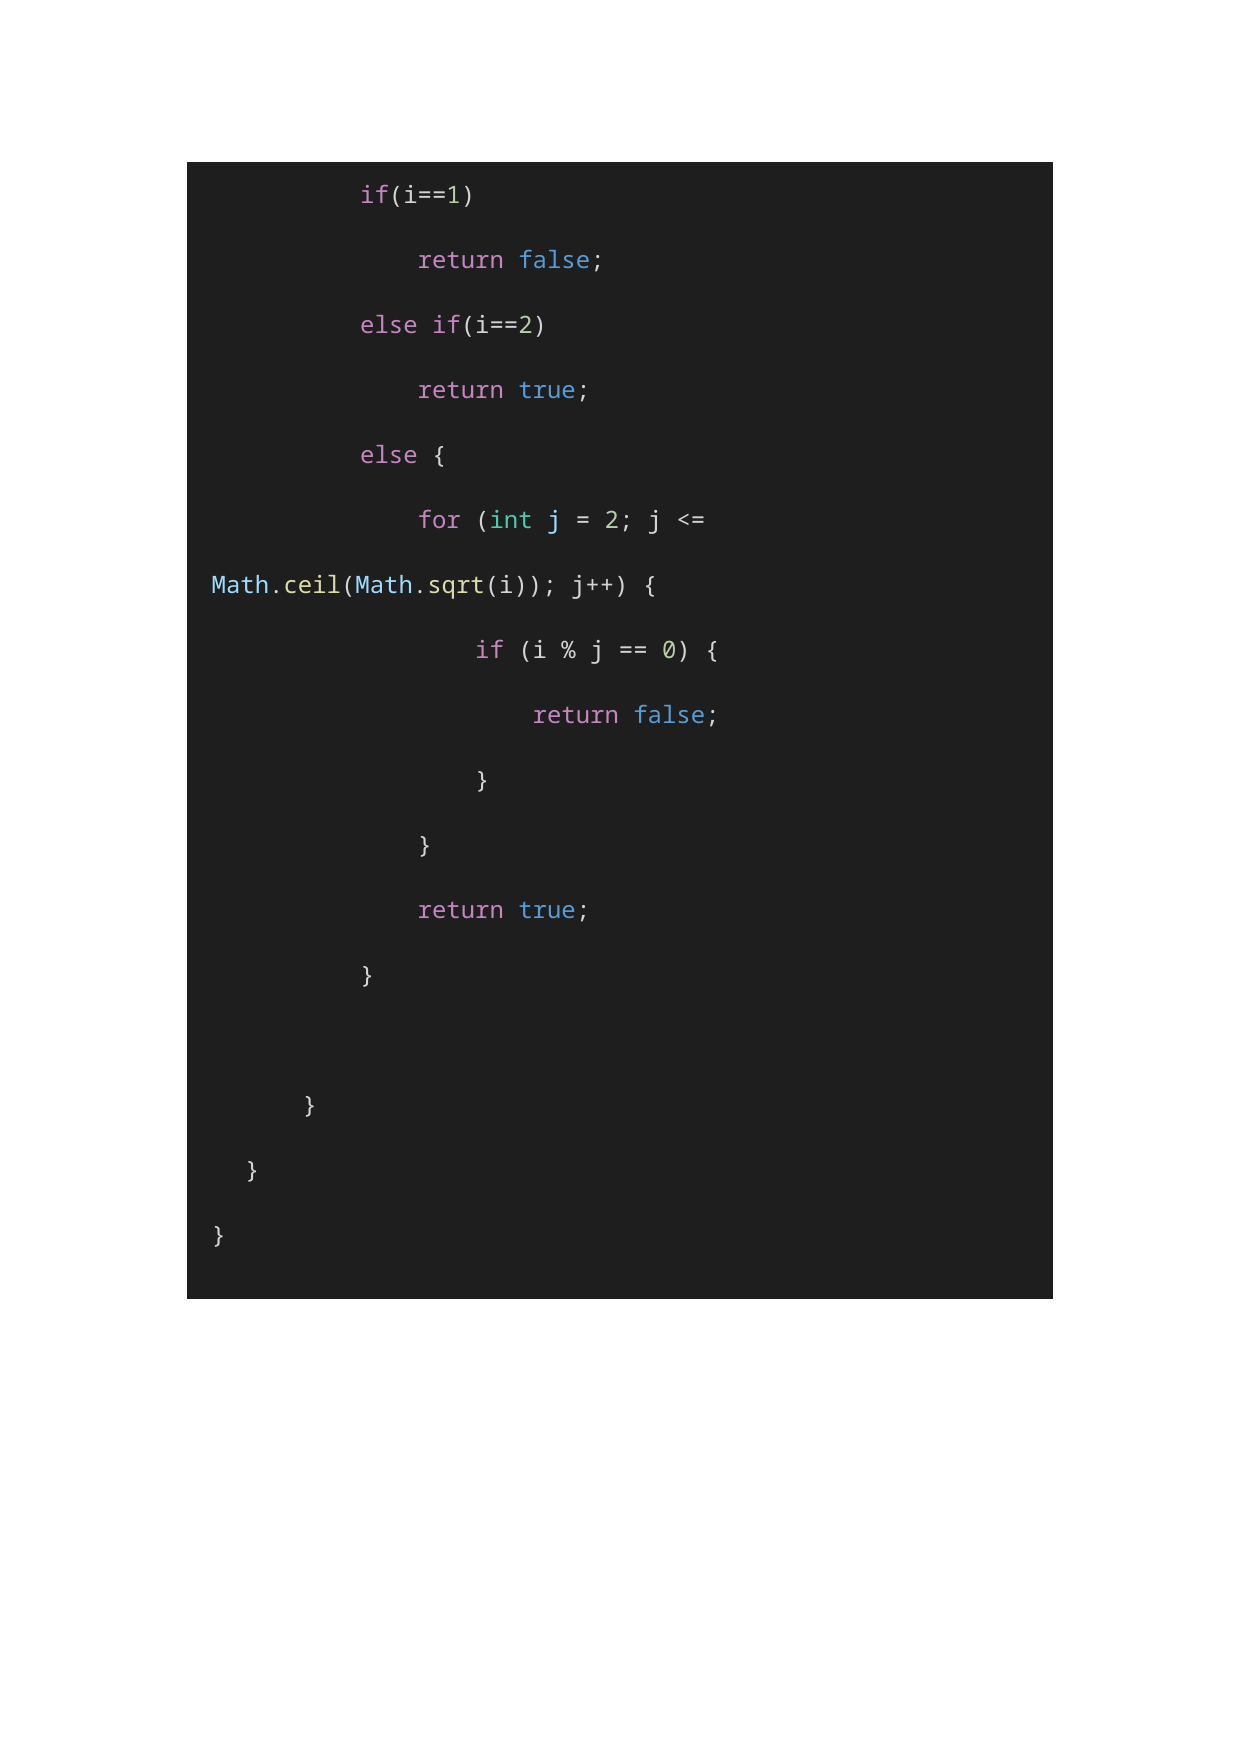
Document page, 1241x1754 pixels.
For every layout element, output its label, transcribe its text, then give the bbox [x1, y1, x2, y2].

text } [187, 812, 1053, 877]
text } [187, 747, 1053, 812]
text } [187, 1072, 1053, 1137]
text return false; [187, 227, 1053, 292]
text } [187, 942, 1053, 1007]
text else { [187, 422, 1053, 487]
text } [187, 1202, 1053, 1267]
text for (int j = 2; j <= Math.ceil(Math.sqrt(i)); j++) { [187, 487, 1053, 617]
text return false; [187, 682, 1053, 747]
text else if(i==2) [187, 292, 1053, 357]
text return true; [187, 357, 1053, 422]
text if(i==1) [187, 162, 1053, 227]
text if (i % j == 0) { [187, 617, 1053, 682]
text } [187, 1137, 1053, 1202]
text return true; [187, 877, 1053, 942]
